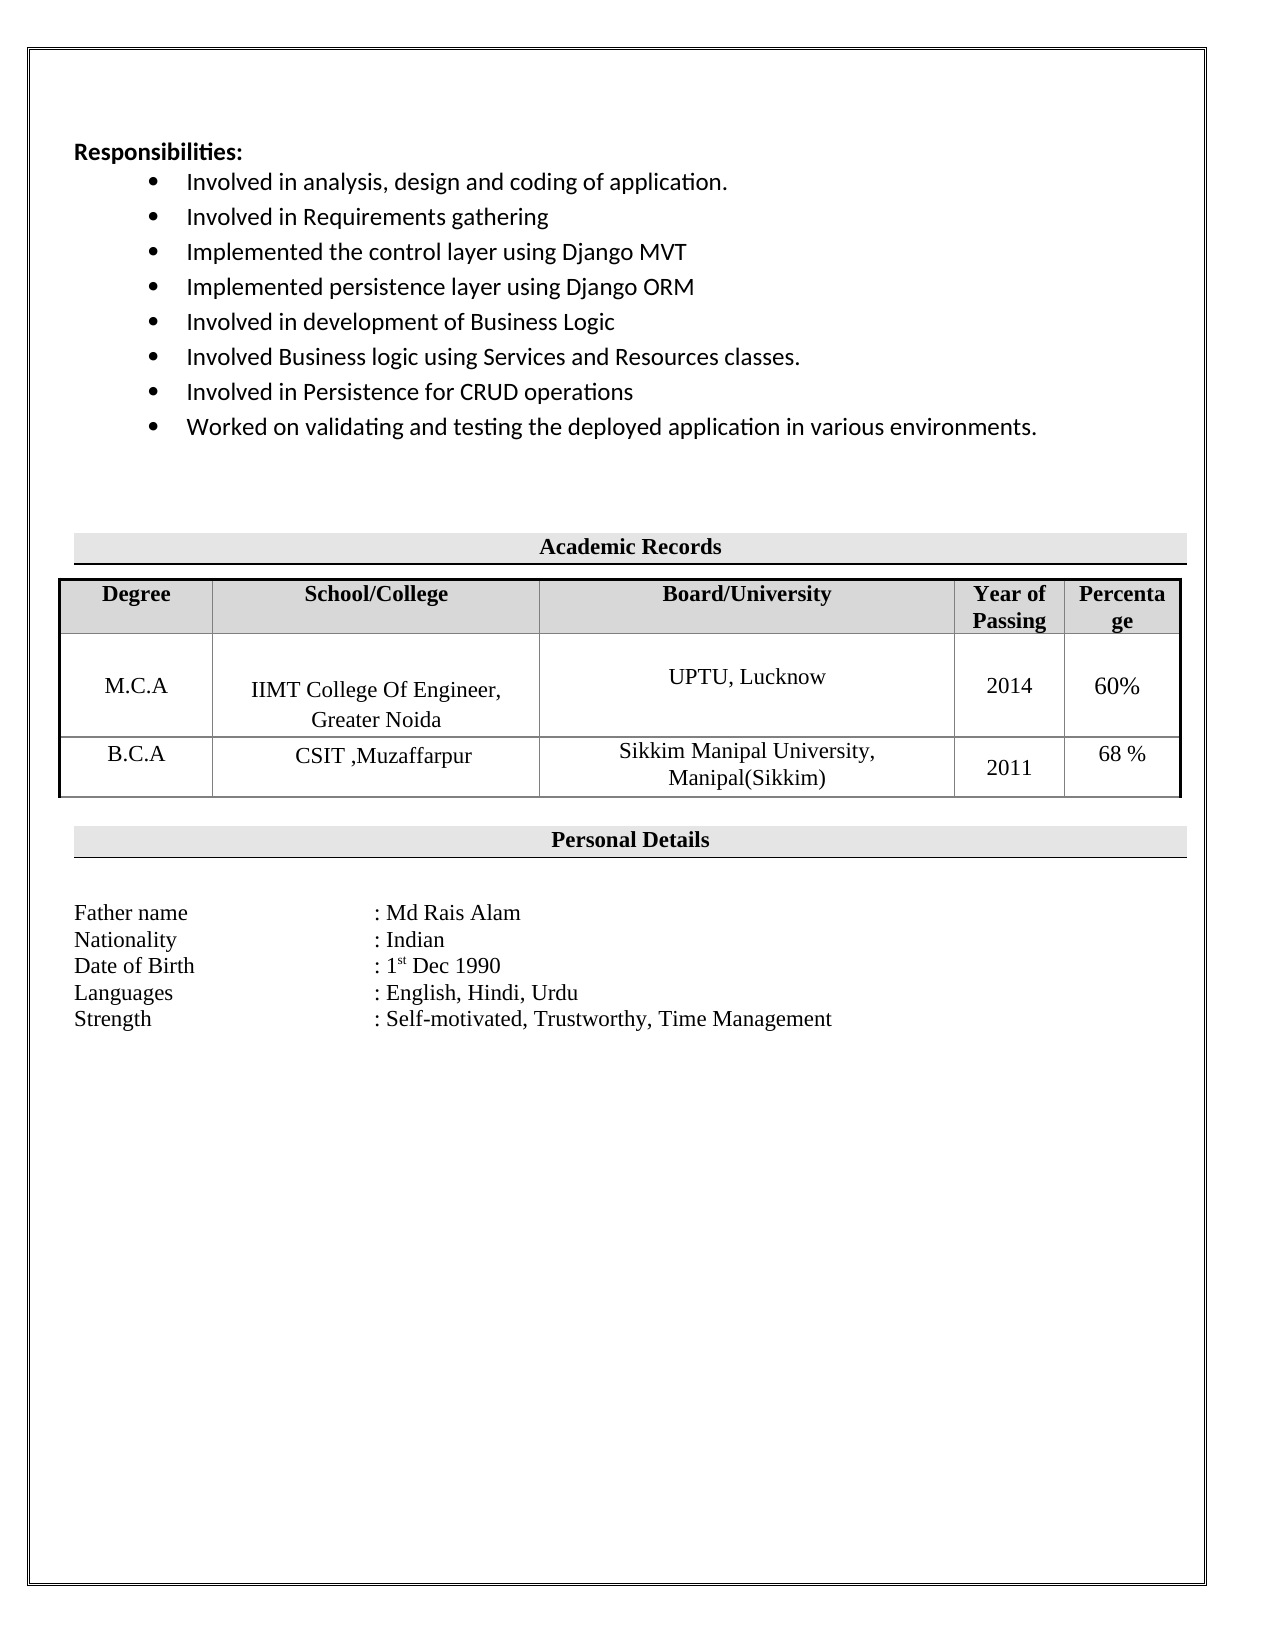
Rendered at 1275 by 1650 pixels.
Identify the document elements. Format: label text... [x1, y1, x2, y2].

list Worked on validating and testing the deployed application in various environments. [149, 412, 1171, 442]
table_cell UPTU, Lucknow [540, 634, 954, 736]
text Nationality : Indian [74, 926, 1171, 952]
table_cell B.C.A [61, 738, 212, 796]
table_cell 2014 [955, 634, 1064, 736]
list Involved in development of Business Logic [149, 307, 1171, 337]
table_header Year of Passing [955, 581, 1064, 633]
list Implemented persistence layer using Django ORM [149, 272, 1171, 302]
list Involved in Requirements gathering [149, 202, 1171, 232]
table_cell IIMT College Of Engineer, Greater Noida [213, 634, 539, 736]
text Personal Details [74, 826, 1187, 857]
text Academic Records [74, 533, 1187, 563]
table_header School/College [213, 581, 539, 633]
text Languages : English, Hindi, Urdu [74, 978, 1171, 1005]
text Father name : Md Rais Alam [74, 899, 1171, 926]
table_cell M.C.A [61, 634, 212, 736]
table_header Board/University [540, 581, 954, 633]
table_header Degree [61, 581, 212, 633]
table_header Percentage [1065, 581, 1179, 633]
text Responsibilities: [74, 136, 1171, 167]
list Involved in analysis, design and coding of application. [149, 167, 1171, 197]
table_cell Sikkim Manipal University, Manipal(Sikkim) [540, 738, 954, 796]
table_cell 60% [1065, 634, 1179, 736]
text Date of Birth : 1st Dec 1990 [74, 952, 1171, 978]
list Strength : Self-motivated, Trustworthy, Time Management [74, 1005, 1171, 1031]
table_cell 68 % [1065, 738, 1179, 796]
table_cell CSIT ,Muzaffarpur [213, 738, 539, 796]
list Involved in Persistence for CRUD operations [149, 377, 1171, 407]
table_cell 2011 [955, 738, 1064, 796]
list Involved Business logic using Services and Resources classes. [149, 342, 1171, 372]
list Implemented the control layer using Django MVT [149, 237, 1171, 267]
